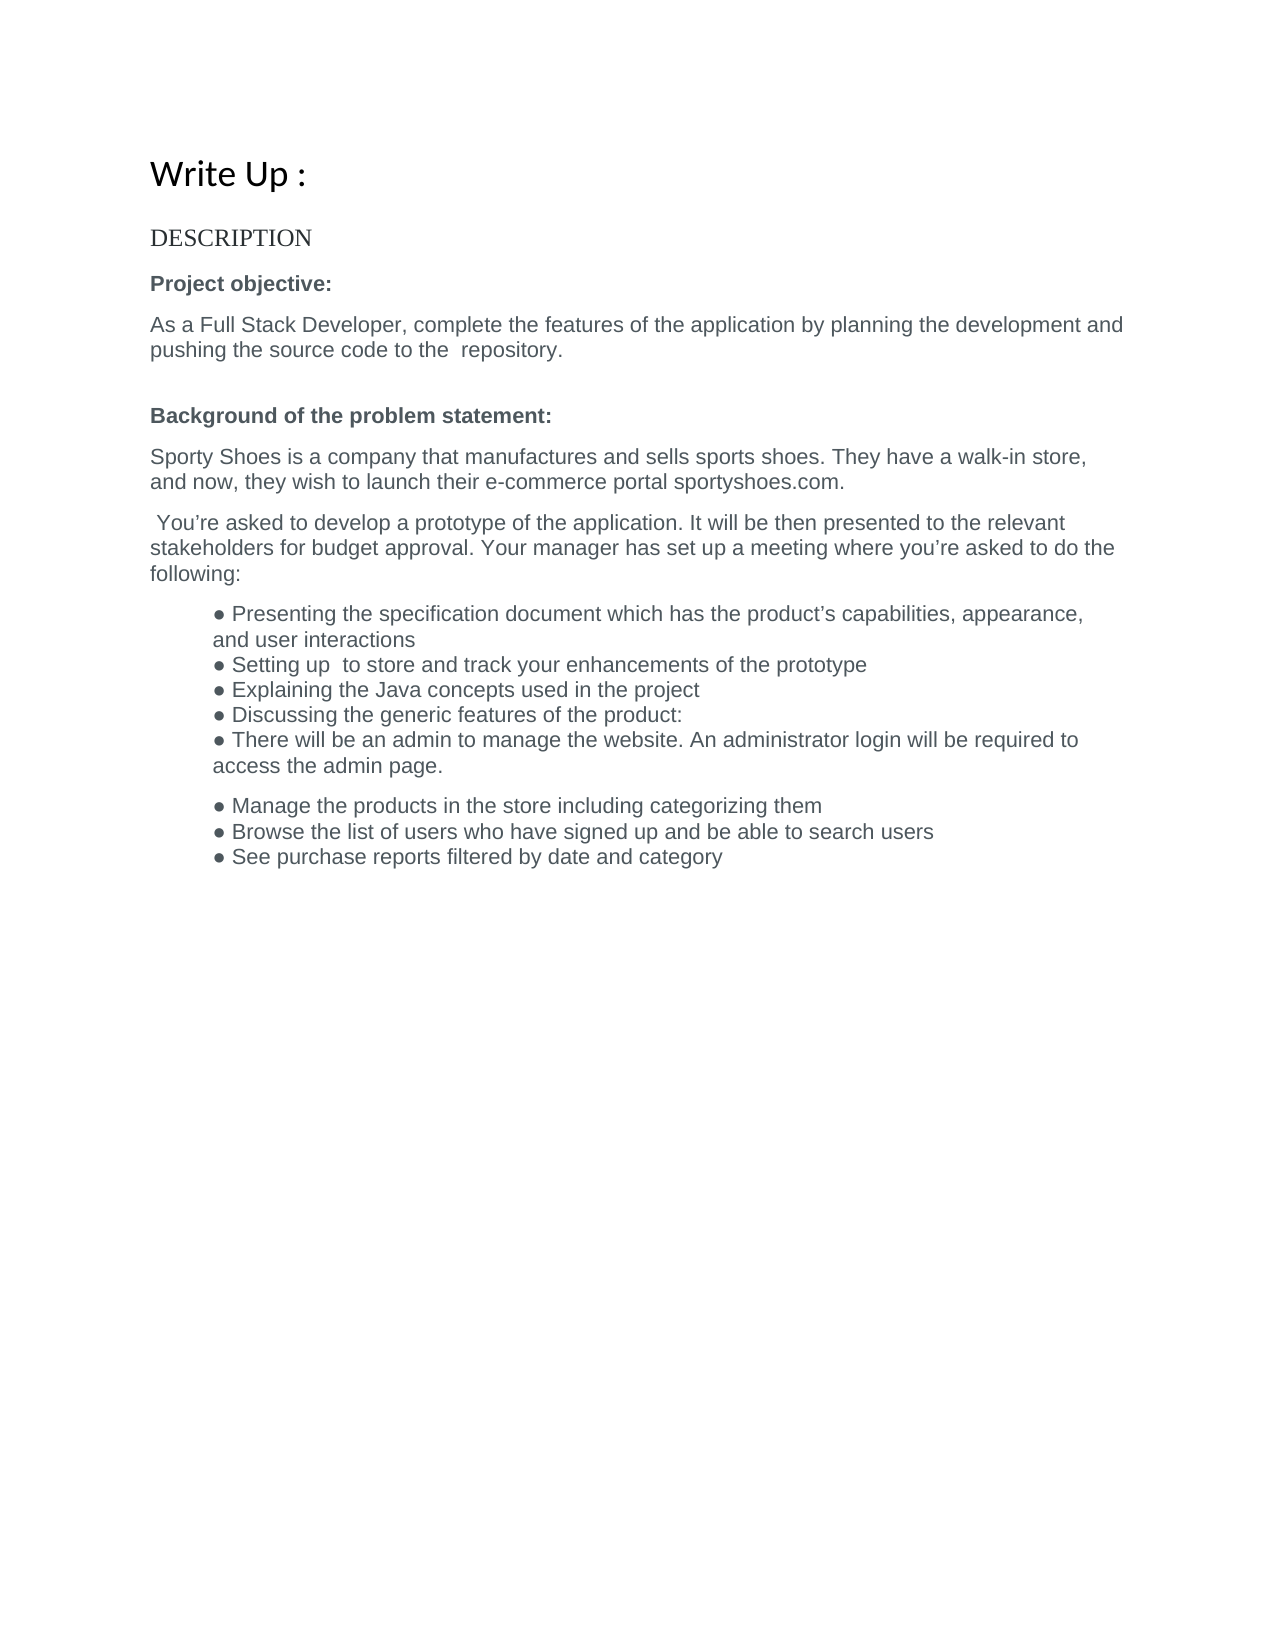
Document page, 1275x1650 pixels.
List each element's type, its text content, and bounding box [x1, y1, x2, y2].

text As a Full Stack Developer, complete the features of the application by planning the development and pushing the source code to the repository. [150, 312, 1125, 387]
text Write Up : [150, 150, 1125, 196]
text DESCRIPTION [150, 223, 1125, 252]
text ● Manage the products in the store including categorizing them ● Browse the list of users who have signed up and be able to search users ● See purchase reports filtered by date and category [212, 793, 1125, 869]
text You’re asked to develop a prototype of the application. It will be then presented to the relevant stakeholders for budget approval. Your manager has set up a meeting where you’re asked to do the following: [150, 510, 1125, 586]
text Project objective: [150, 271, 1125, 296]
text ● Presenting the specification document which has the product’s capabilities, appearance, and user interactions ● Setting up to store and track your enhancements of the prototype ● Explaining the Java concepts used in the project ● Discussing the generic features of the product: ● There will be an admin to manage the website. An administrator login will be required to access the admin page. [212, 601, 1125, 778]
text Background of the problem statement: [150, 403, 1125, 428]
text Sporty Shoes is a company that manufactures and sells sports shoes. They have a walk-in store, and now, they wish to launch their e-commerce portal sportyshoes.com. [150, 444, 1125, 494]
